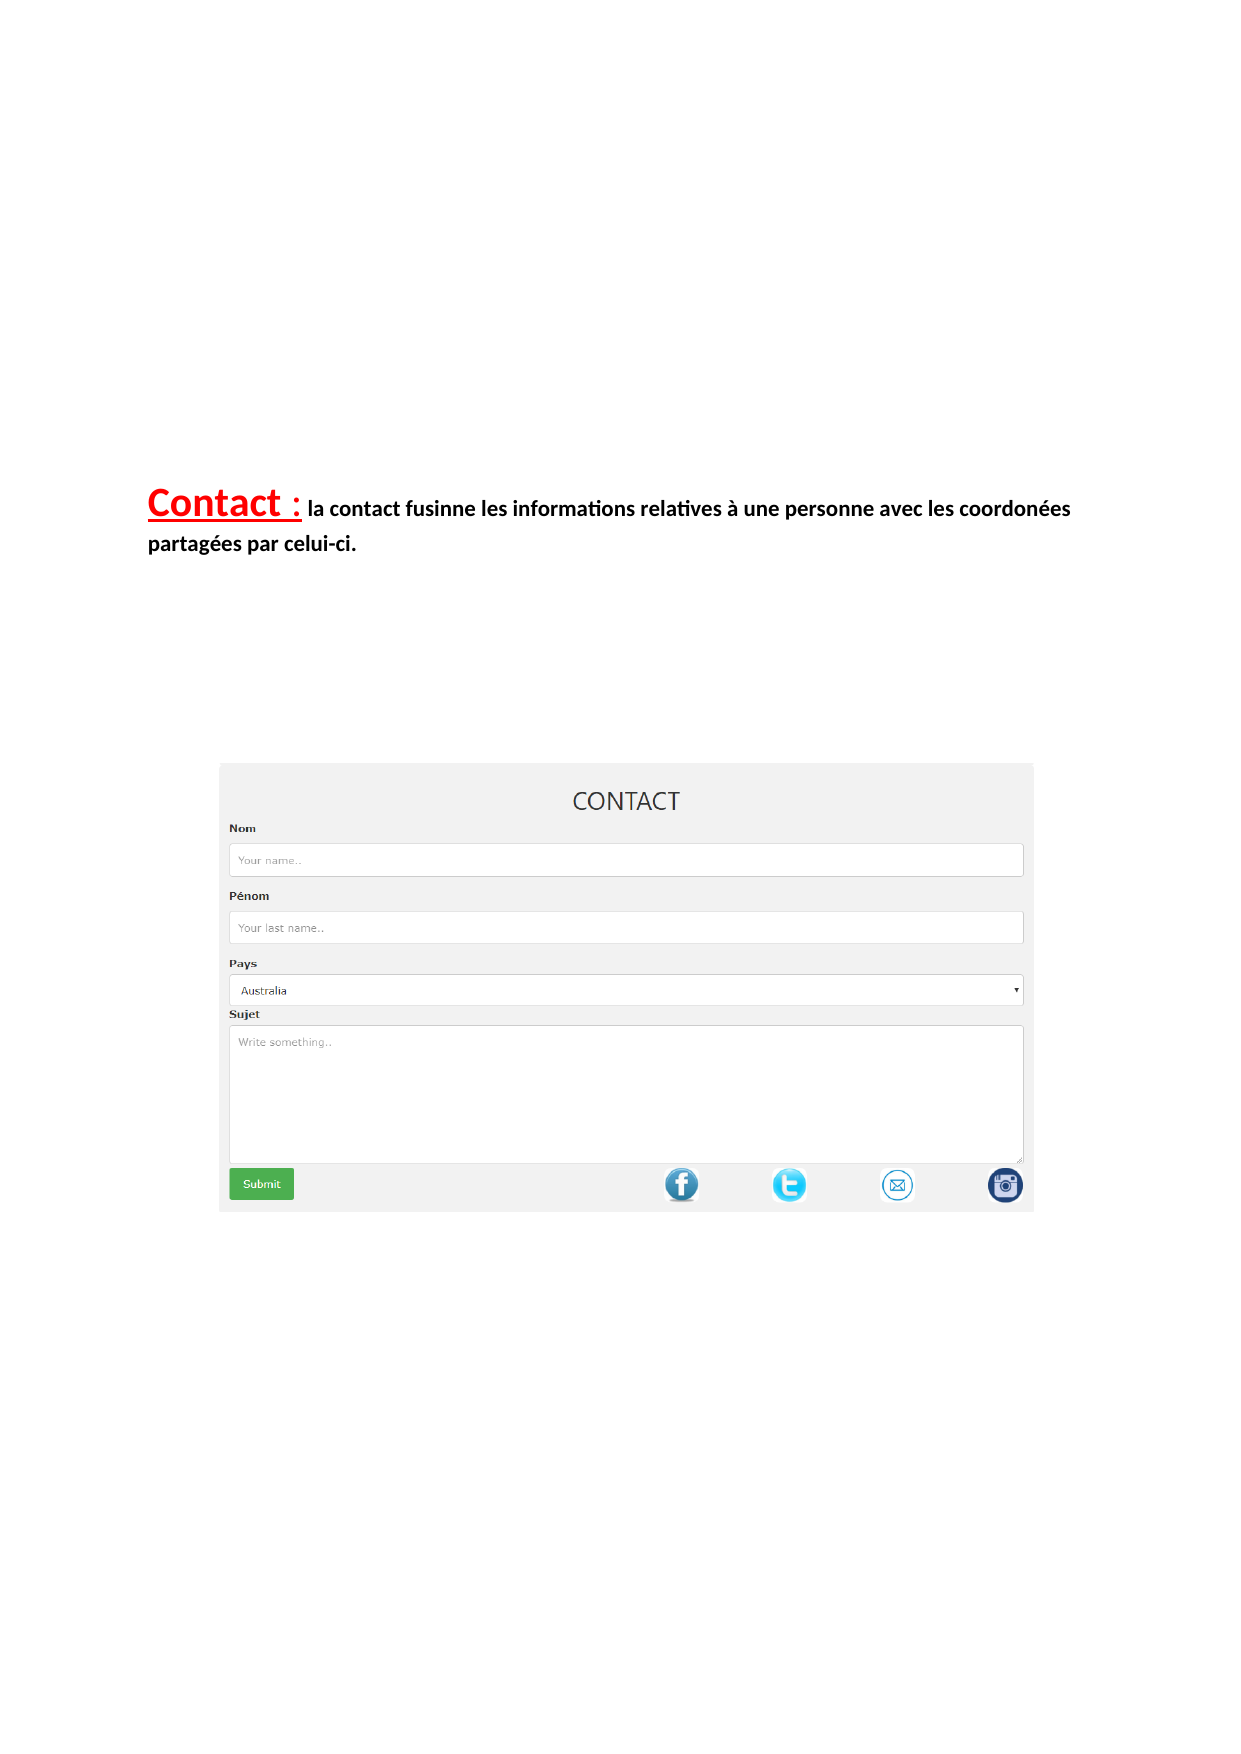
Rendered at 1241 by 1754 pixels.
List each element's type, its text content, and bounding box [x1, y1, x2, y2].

picture [147, 763, 1093, 1212]
text Contact : la contact fusinne les informations relatives à une personne avec les coordonées partagées par celui-ci. [148, 476, 1093, 557]
